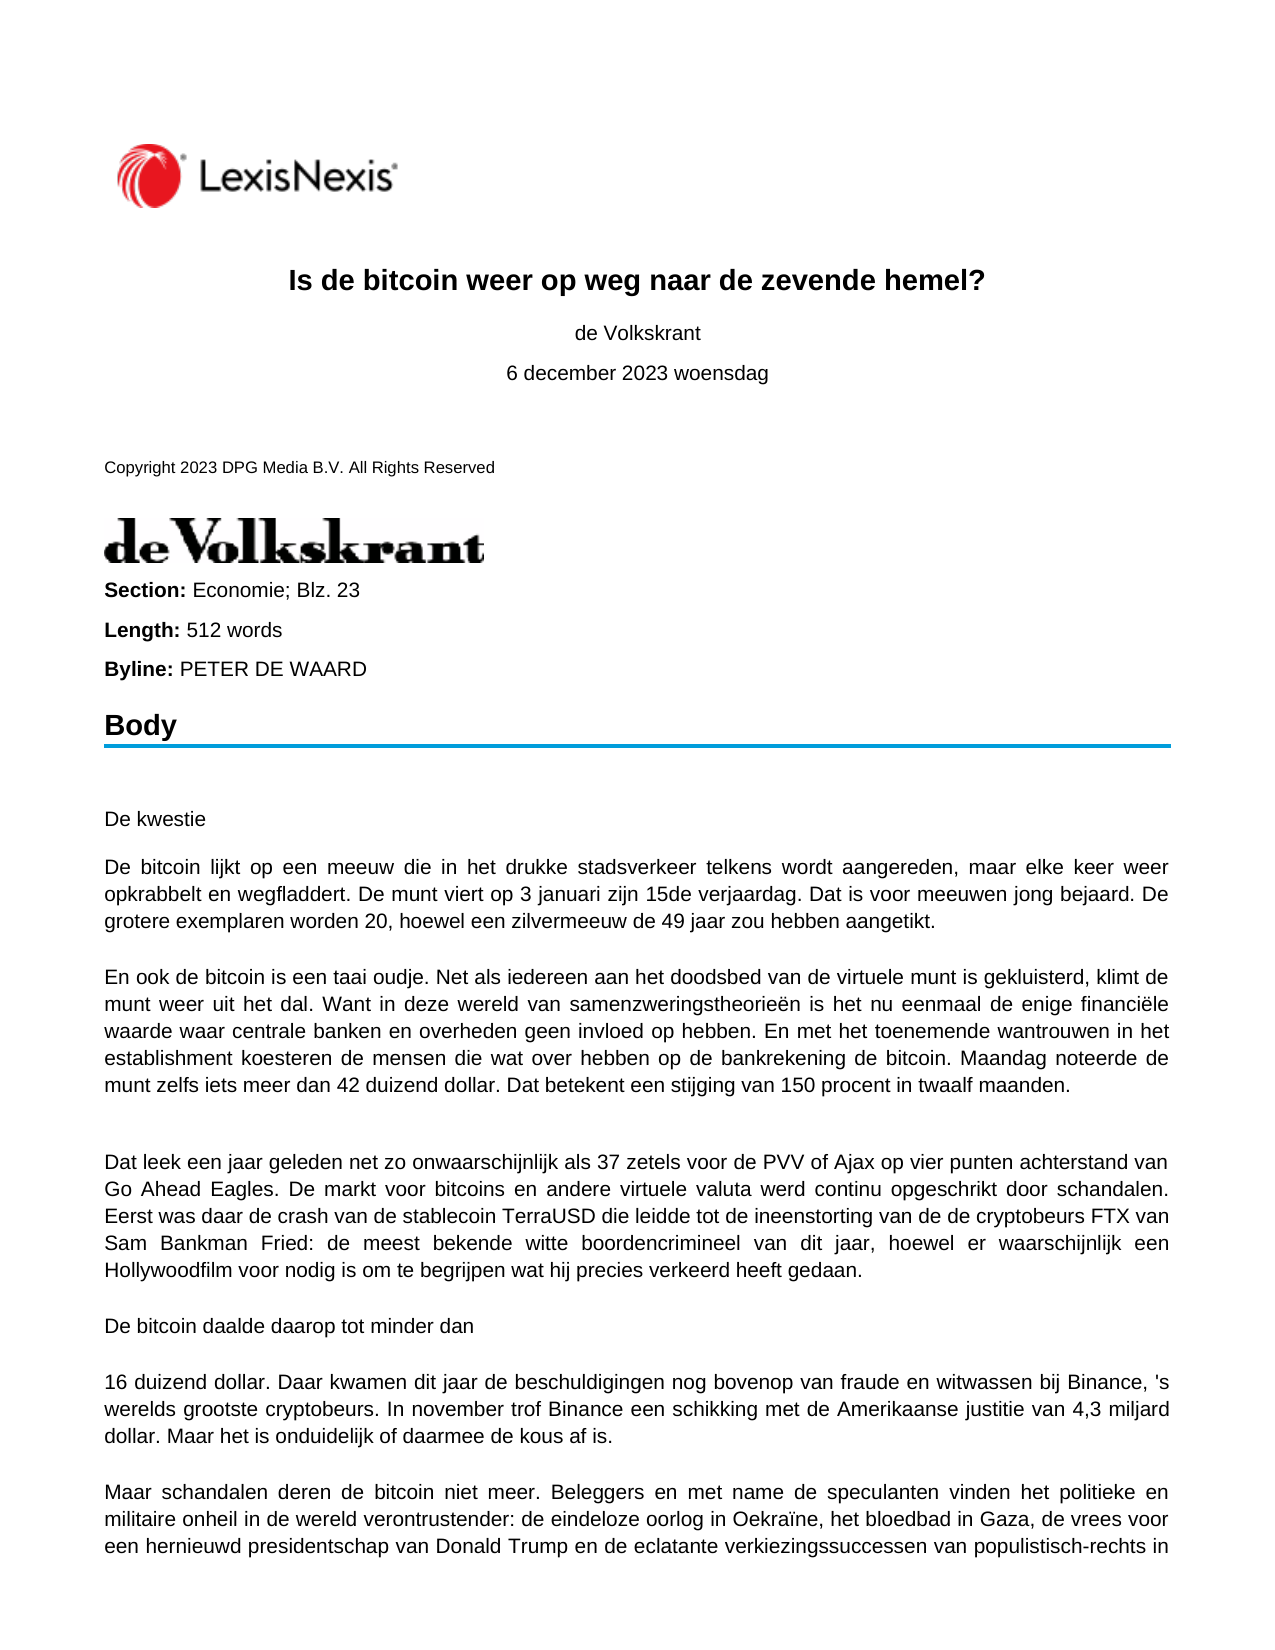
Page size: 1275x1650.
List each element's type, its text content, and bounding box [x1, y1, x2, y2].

text Length: 512 words [104, 614, 1171, 641]
text 6 december 2023 woensdag [104, 357, 1171, 384]
text 16 duizend dollar. Daar kwamen dit jaar de beschuldigingen nog bovenop van fraude en witwassen bij Binance, 's werelds grootste cryptobeurs. In november trof Binance een schikking met de Amerikaanse justitie van 4,3 miljard dollar. Maar het is onduidelijk of daarmee de kous af is. [104, 1367, 1171, 1448]
picture [104, 144, 412, 208]
text De kwestie [104, 804, 1171, 831]
text De bitcoin lijkt op een meeuw die in het drukke stadsverkeer telkens wordt aangereden, maar elke keer weer opkrabbelt en wegfladdert. De munt viert op 3 januari zijn 15de verjaardag. Dat is voor meeuwen jong bejaard. De grotere exemplaren worden 20, hoewel een zilvermeeuw de 49 jaar zou hebben aangetikt. [104, 852, 1171, 933]
subtitle Is de bitcoin weer op weg naar de zevende hemel? [104, 261, 1171, 297]
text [104, 1477, 1171, 1558]
text Section: Economie; Blz. 23 [104, 575, 1171, 602]
text Body [104, 706, 1171, 741]
text Copyright 2023 DPG Media B.V. All Rights Reserved [104, 426, 1171, 477]
text Dat leek een jaar geleden net zo onwaarschijnlijk als 37 zetels voor de PVV of Ajax op vier punten achterstand van Go Ahead Eagles. De markt voor bitcoins en andere virtuele valuta werd continu opgeschrikt door schandalen. Eerst was daar de crash van de stablecoin TerraUSD die leidde tot de ineenstorting van de de cryptobeurs FTX van Sam Bankman Fried: de meest bekende witte boordencrimineel van dit jaar, hoewel er waarschijnlijk een Hollywoodfilm voor nodig is om te begrijpen wat hij precies verkeerd heeft gedaan. [104, 1147, 1171, 1282]
text En ook de bitcoin is een taai oudje. Net als iedereen aan het doodsbed van de virtuele munt is gekluisterd, klimt de munt weer uit het dal. Want in deze wereld van samenzweringstheorieën is het nu eenmaal de enige financiële waarde waar centrale banken en overheden geen invloed op hebben. En met het toenemende wantrouwen in het establishment koesteren de mensen die wat over hebben op de bankrekening de bitcoin. Maandag noteerde de munt zelfs iets meer dan 42 duizend dollar. Dat betekent een stijging van 150 procent in twaalf maanden. [104, 962, 1171, 1097]
text De bitcoin daalde daarop tot minder dan [104, 1311, 1171, 1338]
text Byline: PETER DE WAARD [104, 654, 1171, 681]
text de Volkskrant [104, 318, 1171, 345]
